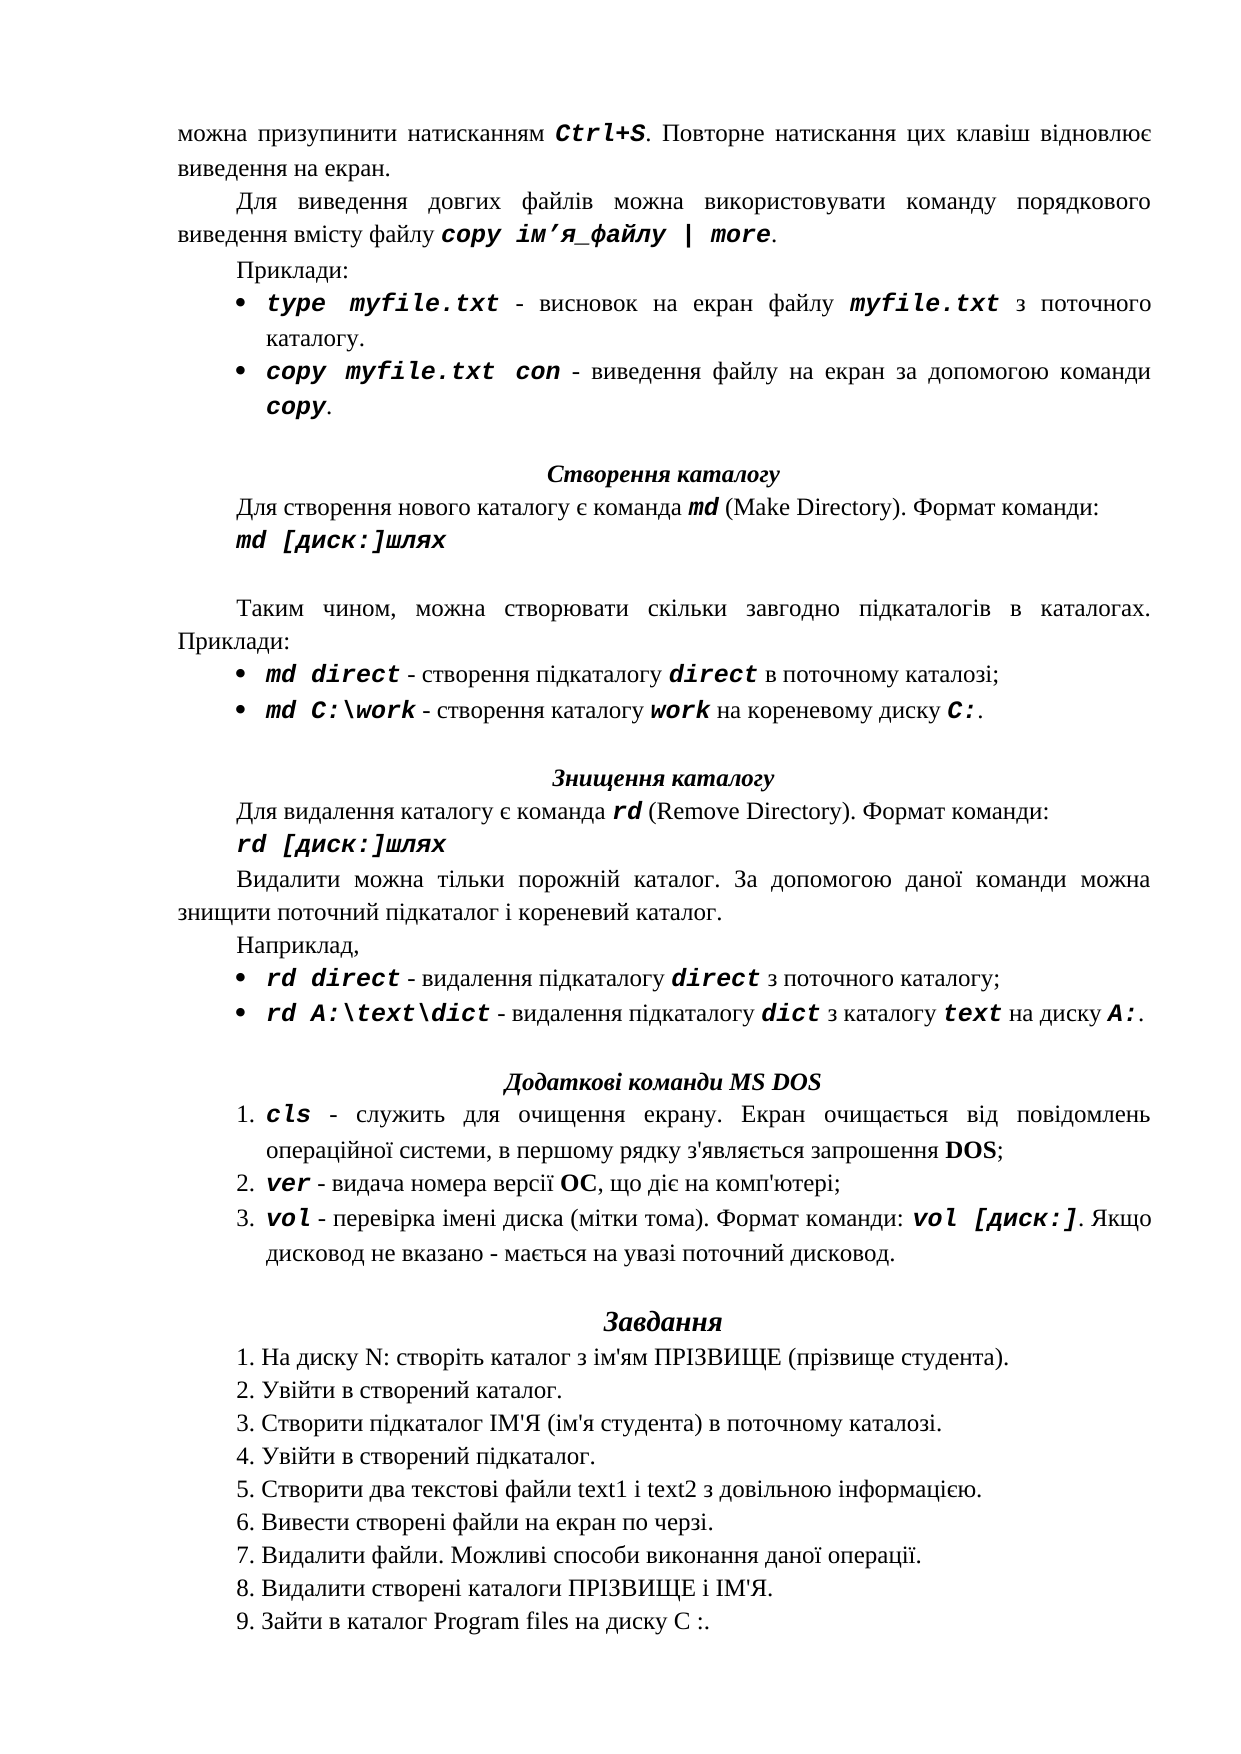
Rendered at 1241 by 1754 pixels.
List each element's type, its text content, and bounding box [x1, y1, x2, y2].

list 4. Увійти в створений підкаталог. [177, 1441, 1152, 1470]
list rd A:\text\dict - видалення підкаталогу dict з каталогу text на диску A:. [236, 998, 1152, 1029]
text Додаткові команди MS DOS [177, 1067, 1152, 1095]
list 9. Зайти в каталог Program files на диску С :. [177, 1606, 1152, 1635]
list Завдання [177, 1304, 1152, 1337]
list 7. Видалити файли. Можливі способи виконання даної операції. [177, 1540, 1152, 1569]
list type myfile.txt - висновок на екран файлу myfile.txt з поточного каталогу. [236, 288, 1152, 352]
list ver - видача номера версії ОС, що діє на комп'ютері; [236, 1168, 1152, 1198]
list md C:\work - створення каталогу work на кореневому диску C:. [236, 695, 1152, 726]
list Видалити можна тільки порожній каталог. За допомогою даної команди можна знищити поточний підкаталог і кореневий каталог. [177, 864, 1152, 925]
list vol - перевірка імені диска (мітки тома). Формат команди: vol [диск:]. Якщо дисковод не вказано - мається на увазі поточний дисковод. [236, 1203, 1152, 1267]
list 3. Створити підкаталог ІМ'Я (ім'я студента) в поточному каталозі. [177, 1408, 1152, 1437]
text Для виведення довгих файлів можна використовувати команду порядкового виведення вмісту файлу copy ім’я_файлу | more. [177, 186, 1152, 250]
list 1. На диску N: створіть каталог з ім'ям ПРІЗВИЩЕ (прізвище студента). [177, 1342, 1152, 1371]
list 2. Увійти в створений каталог. [177, 1375, 1152, 1404]
list md direct - створення підкаталогу direct в поточному каталозі; [236, 659, 1152, 690]
list Знищення каталогу [177, 763, 1152, 791]
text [177, 118, 1152, 182]
text Приклади: [177, 255, 1152, 283]
text Створення каталогу [177, 459, 1152, 488]
text Таким чином, можна створювати скільки завгодно підкаталогів в каталогах. Приклади: [177, 593, 1152, 655]
text md [диск:]шлях [177, 528, 1152, 556]
list copy myfile.txt con - виведення файлу на екран за допомогою команди copy. [236, 356, 1152, 422]
list rd direct - видалення підкаталогу direct з поточного каталогу; [236, 963, 1152, 993]
list 5. Створити два текстові файли text1 і text2 з довільною інформацією. [177, 1474, 1152, 1503]
list 6. Вивести створені файли на екран по черзі. [177, 1507, 1152, 1536]
list rd [диск:]шлях [177, 831, 1152, 859]
list Наприклад, [177, 930, 1152, 958]
list 8. Видалити створені каталоги ПРІЗВИЩЕ і ІМ'Я. [177, 1573, 1152, 1602]
list cls - служить для очищення екрану. Екран очищається від повідомлень операційної системи, в першому рядку з'являється запрошення DOS; [236, 1099, 1152, 1163]
list Для видалення каталогу є команда rd (Remove Directory). Формат команди: [177, 796, 1152, 827]
text Для створення нового каталогу є команда md (Make Directory). Формат команди: [177, 492, 1152, 523]
